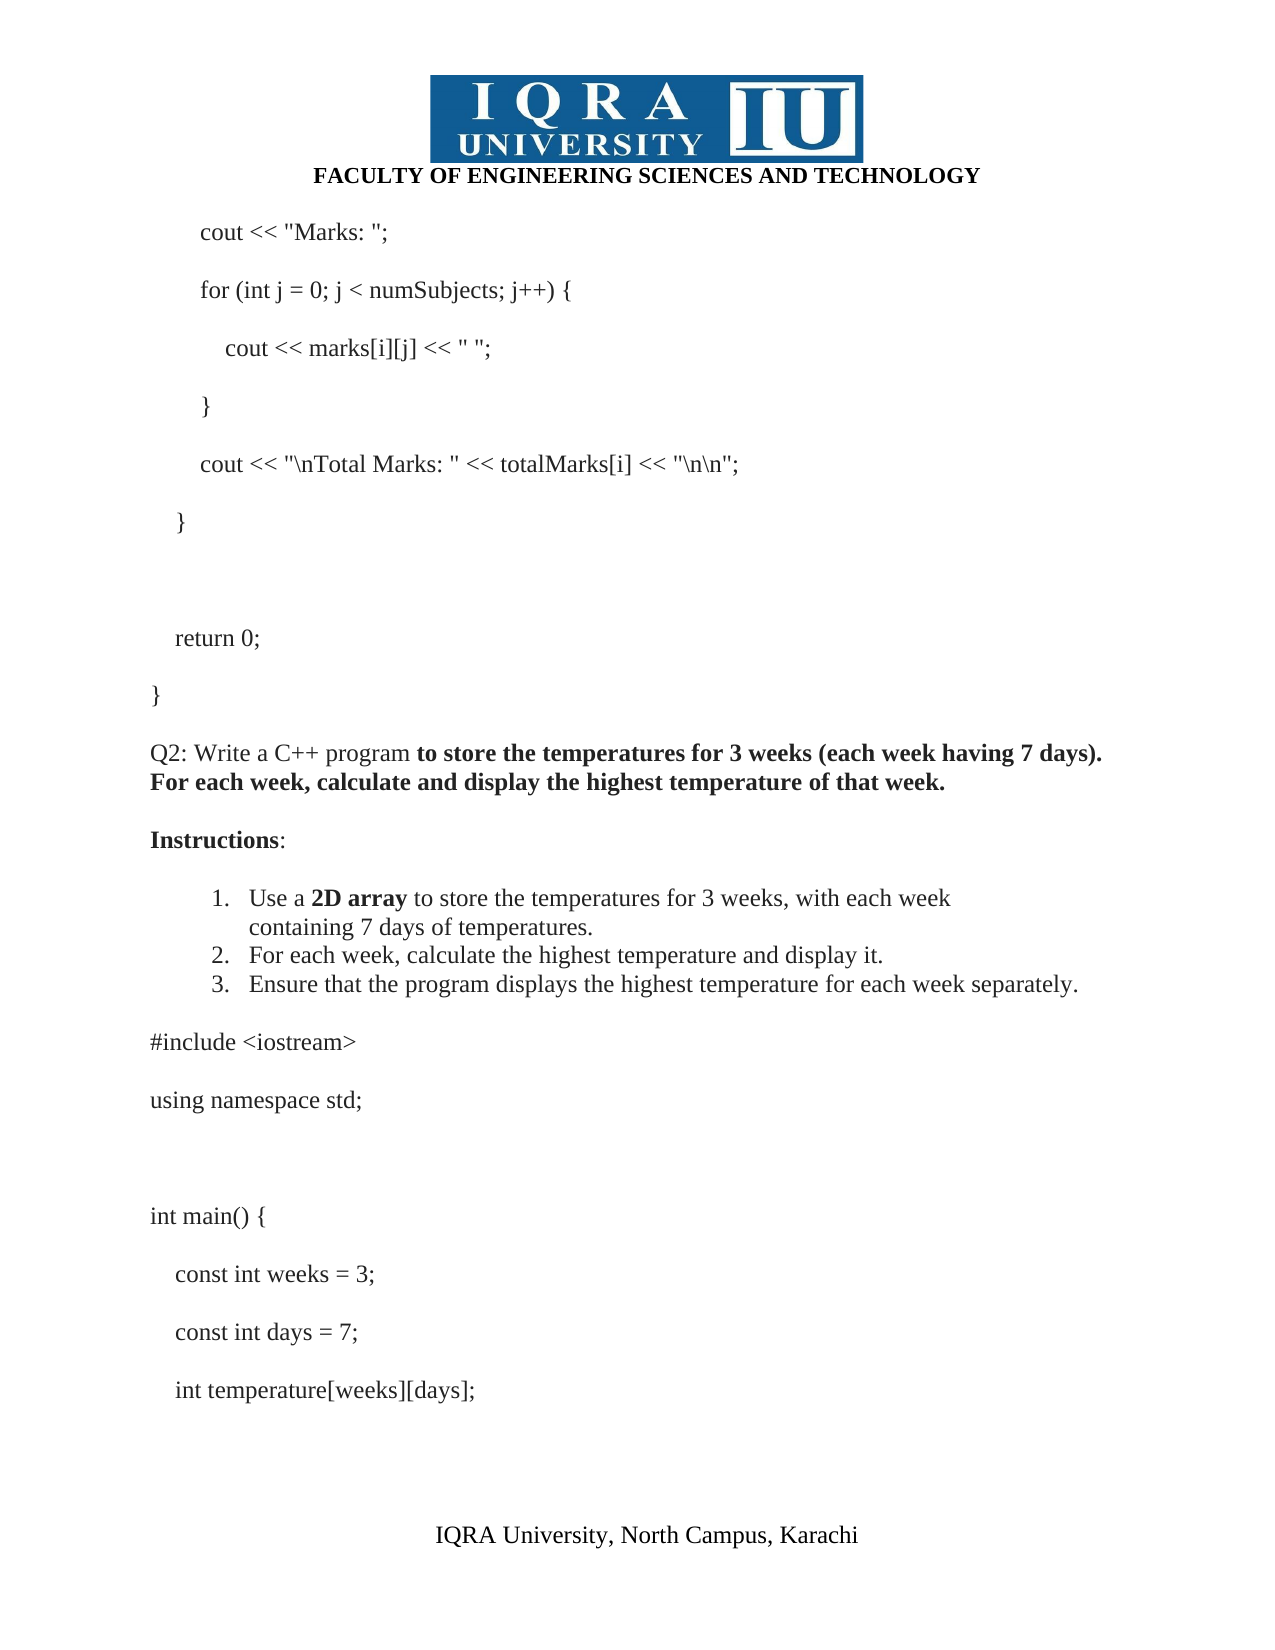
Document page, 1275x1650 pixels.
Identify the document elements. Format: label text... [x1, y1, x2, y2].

picture [430, 75, 864, 163]
text cout << "\nTotal Marks: " << totalMarks[i] << "\n\n"; [150, 449, 1144, 478]
text Q2: Write a C++ program to store the temperatures for 3 weeks (each week having 7 days). For each week, calculate and display the highest temperature of that week. [150, 738, 1144, 796]
text const int weeks = 3; [150, 1259, 1144, 1288]
text cout << "Marks: "; [150, 217, 1144, 246]
text using namespace std; [150, 1085, 1144, 1114]
text cout << marks[i][j] << " "; [150, 333, 1144, 362]
text #include <iostream> [150, 1027, 1144, 1056]
text return 0; [150, 623, 1144, 651]
text for (int j = 0; j < numSubjects; j++) { [150, 275, 1144, 304]
text Instructions: [150, 825, 1144, 854]
text int temperature[weeks][days]; [150, 1375, 1144, 1403]
text } [150, 507, 1144, 536]
text const int days = 7; [150, 1317, 1144, 1346]
text } [150, 391, 1144, 420]
list Ensure that the program displays the highest temperature for each week separately. [211, 969, 1144, 998]
list Use a 2D array to store the temperatures for 3 weeks, with each week containing 7 days of temperatures. [211, 883, 1144, 941]
list For each week, calculate the highest temperature and display it. [211, 941, 1144, 969]
text } [150, 681, 1144, 709]
text int main() { [150, 1201, 1144, 1230]
